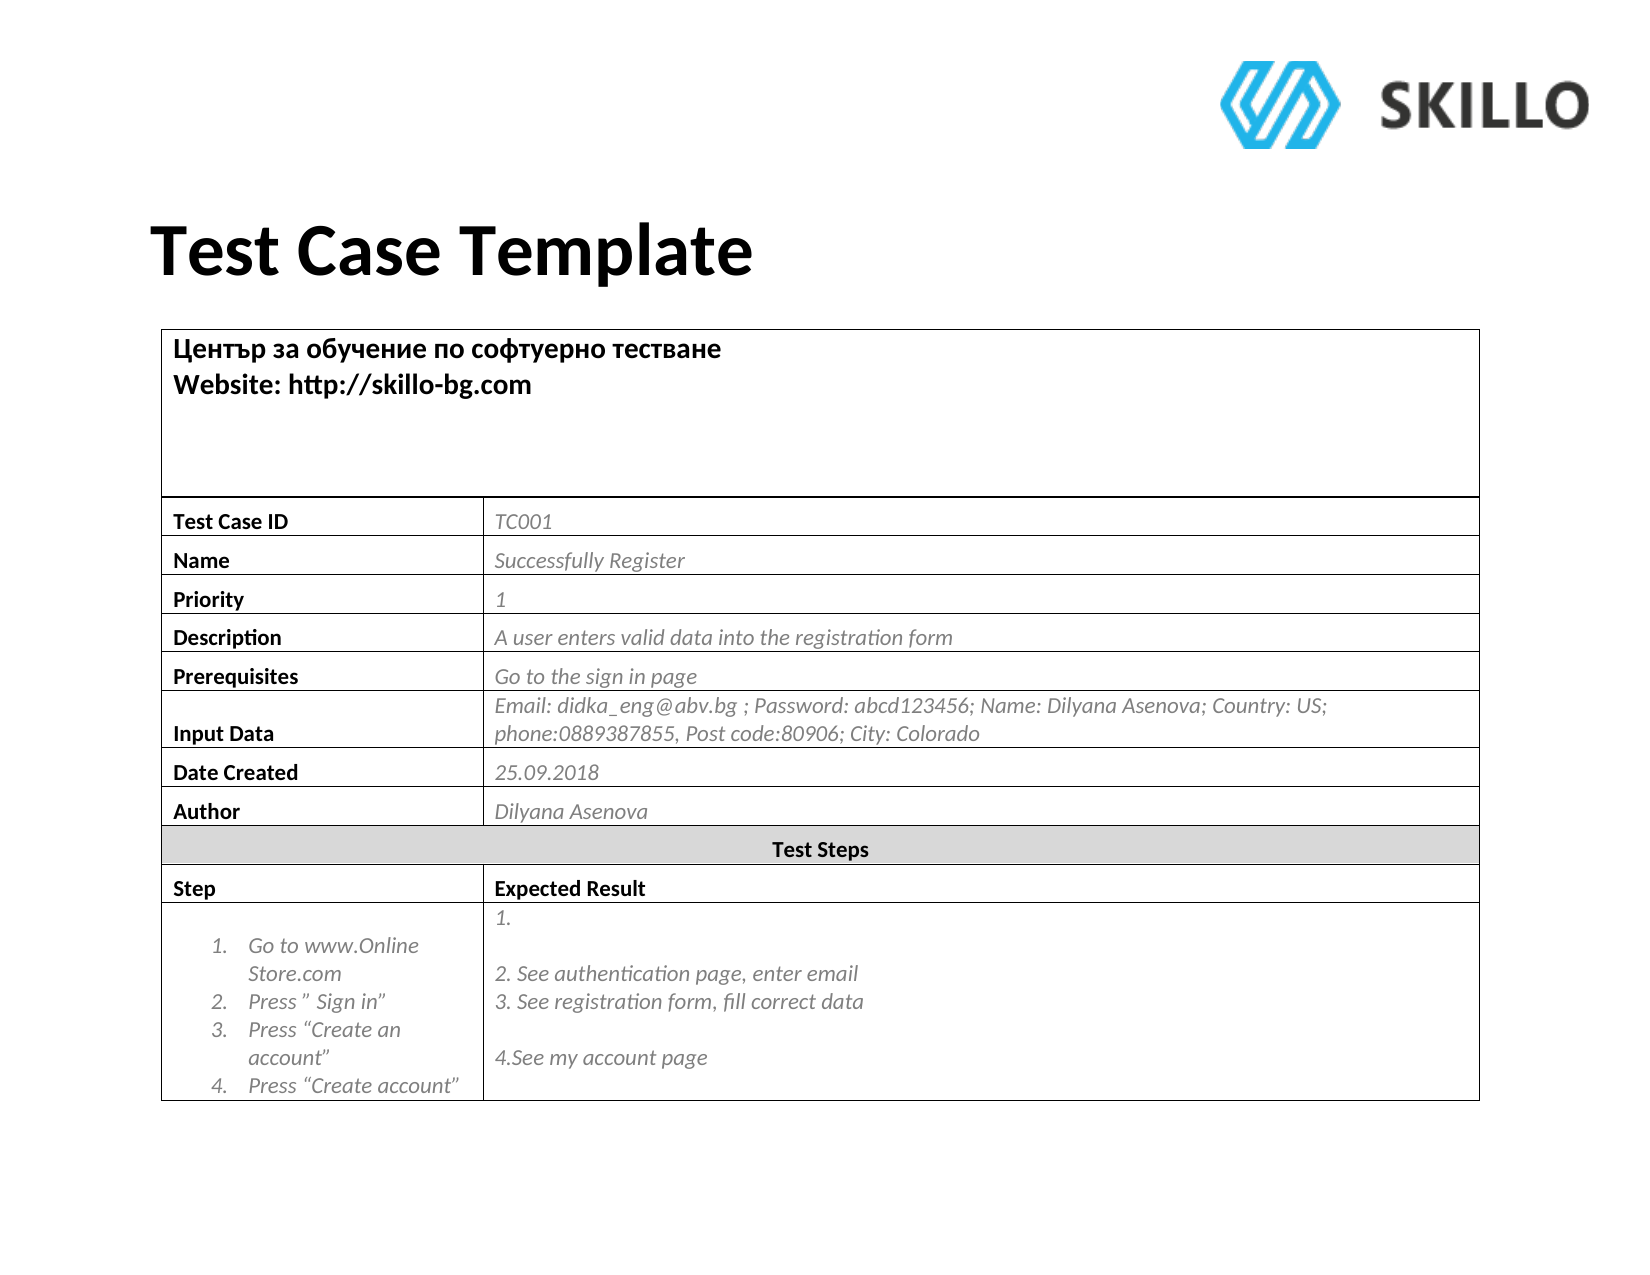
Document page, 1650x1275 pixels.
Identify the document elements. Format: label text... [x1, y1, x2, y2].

table_cell Input Data [162, 691, 483, 747]
table_cell Dilyana Asenova [484, 787, 1479, 825]
table_cell Test Steps [162, 826, 1479, 863]
table_cell Date Created [162, 748, 483, 786]
table_cell Priority [162, 575, 483, 613]
table_cell Email: didka_eng@abv.bg ; Password: abcd123456; Name: Dilyana Asenova; Country: US; phone:0889387855, Post code:80906; City: Colorado [484, 691, 1479, 747]
table_cell 25.09.2018 [484, 748, 1479, 786]
table_cell Description [162, 614, 483, 651]
table_cell Name [162, 536, 483, 574]
table_cell Prerequisites [162, 652, 483, 690]
table_cell Step [162, 865, 483, 902]
table_cell Go to the sign in page [484, 652, 1479, 690]
table_cell 1 [484, 575, 1479, 613]
table_cell Expected Result [484, 865, 1479, 902]
table_cell Successfully Register [484, 536, 1479, 574]
table_cell Author [162, 787, 483, 825]
table_header Център за обучение по софтуерно тестване Website: http://skillo-bg.com [162, 330, 1479, 496]
table_cell Test Case ID [162, 498, 483, 535]
table_cell A user enters valid data into the registration form [484, 614, 1479, 651]
table_cell TC001 [484, 498, 1479, 535]
text Test Case Template [150, 203, 1500, 294]
table_cell Go to www.Online Store.com Press ” Sign in” Press “Create an account” Press “Create account” [162, 903, 483, 1099]
picture [1220, 61, 1589, 149]
table_cell 1. 2. See authentication page, enter email 3. See registration form, fill correct data 4.See my account page [484, 903, 1479, 1099]
